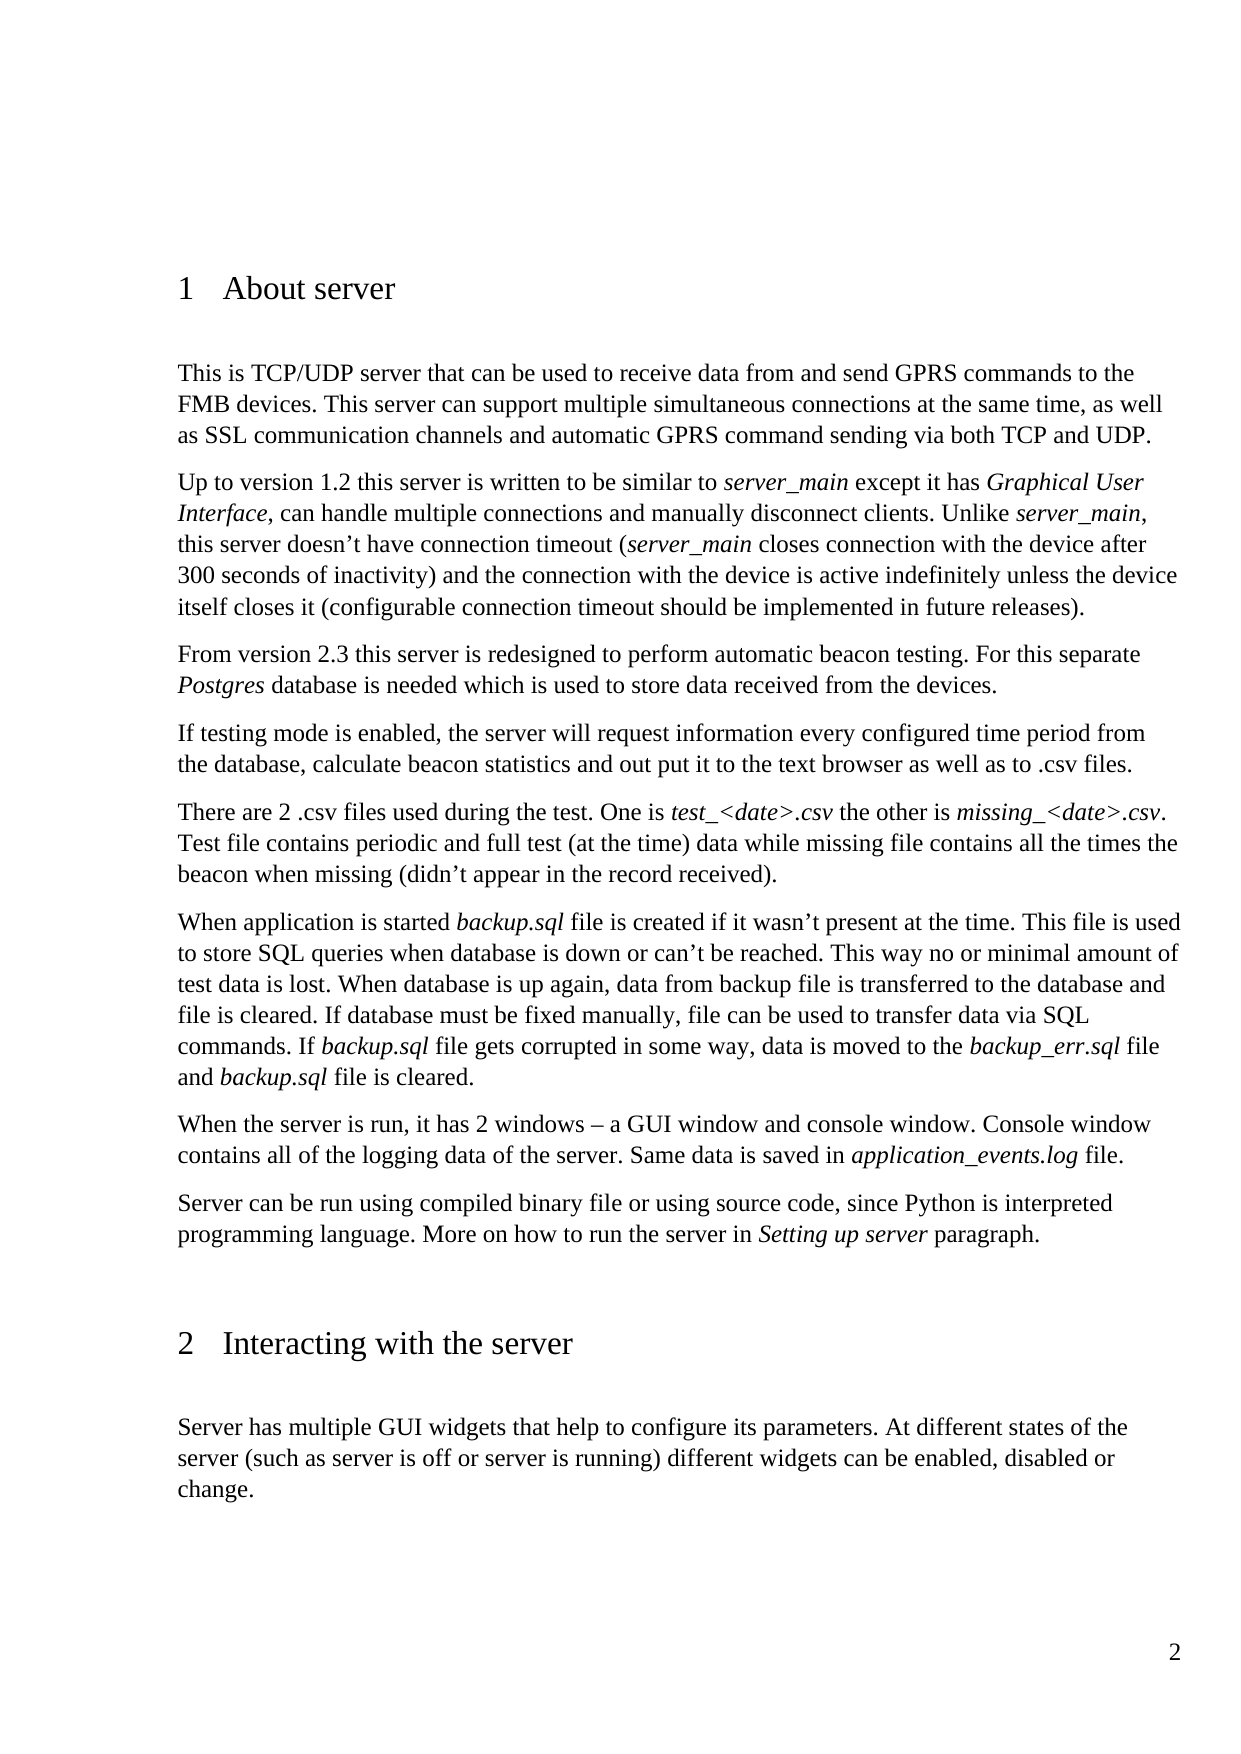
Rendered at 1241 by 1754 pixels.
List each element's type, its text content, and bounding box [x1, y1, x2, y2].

text Server can be run using compiled binary file or using source code, since Python is interpreted programming language. More on how to run the server in Setting up server paragraph. [177, 1188, 1181, 1248]
subtitle Interacting with the server [177, 1323, 1181, 1361]
text When application is started backup.sql file is created if it wasn’t present at the time. This file is used to store SQL queries when database is down or can’t be reached. This way no or minimal amount of test data is lost. When database is up again, data from backup file is transferred to the database and file is cleared. If database must be fixed manually, file can be used to transfer data via SQL commands. If backup.sql file gets corrupted in some way, data is moved to the backup_err.sql file and backup.sql file is cleared. [177, 907, 1181, 1091]
text Up to version 1.2 this server is written to be similar to server_main except it has Graphical User Interface, can handle multiple connections and manually disconnect clients. Unlike server_main, this server doesn’t have connection timeout (server_main closes connection with the device after 300 seconds of inactivity) and the connection with the device is active indefinitely unless the device itself closes it (configurable connection timeout should be implemented in future releases). [177, 467, 1181, 620]
text When the server is run, it has 2 windows – a GUI window and console window. Console window contains all of the logging data of the server. Same data is saved in application_events.log file. [177, 1109, 1181, 1169]
subtitle About server [177, 268, 1181, 307]
text Server has multiple GUI widgets that help to configure its parameters. At different states of the server (such as server is off or server is running) different widgets can be enabled, disabled or change. [177, 1412, 1181, 1503]
text From version 2.3 this server is redesigned to perform automatic beacon testing. For this separate Postgres database is needed which is used to store data received from the devices. [177, 639, 1181, 699]
text There are 2 .csv files used during the test. One is test_<date>.csv the other is missing_<date>.csv. Test file contains periodic and full test (at the time) data while missing file contains all the times the beacon when missing (didn’t appear in the record received). [177, 797, 1181, 888]
text This is TCP/UDP server that can be used to receive data from and send GPRS commands to the FMB devices. This server can support multiple simultaneous connections at the same time, as well as SSL communication channels and automatic GPRS command sending via both TCP and UDP. [177, 358, 1181, 448]
text If testing mode is enabled, the server will request information every configured time period from the database, calculate beacon statistics and out put it to the text browser as well as to .csv files. [177, 718, 1181, 778]
